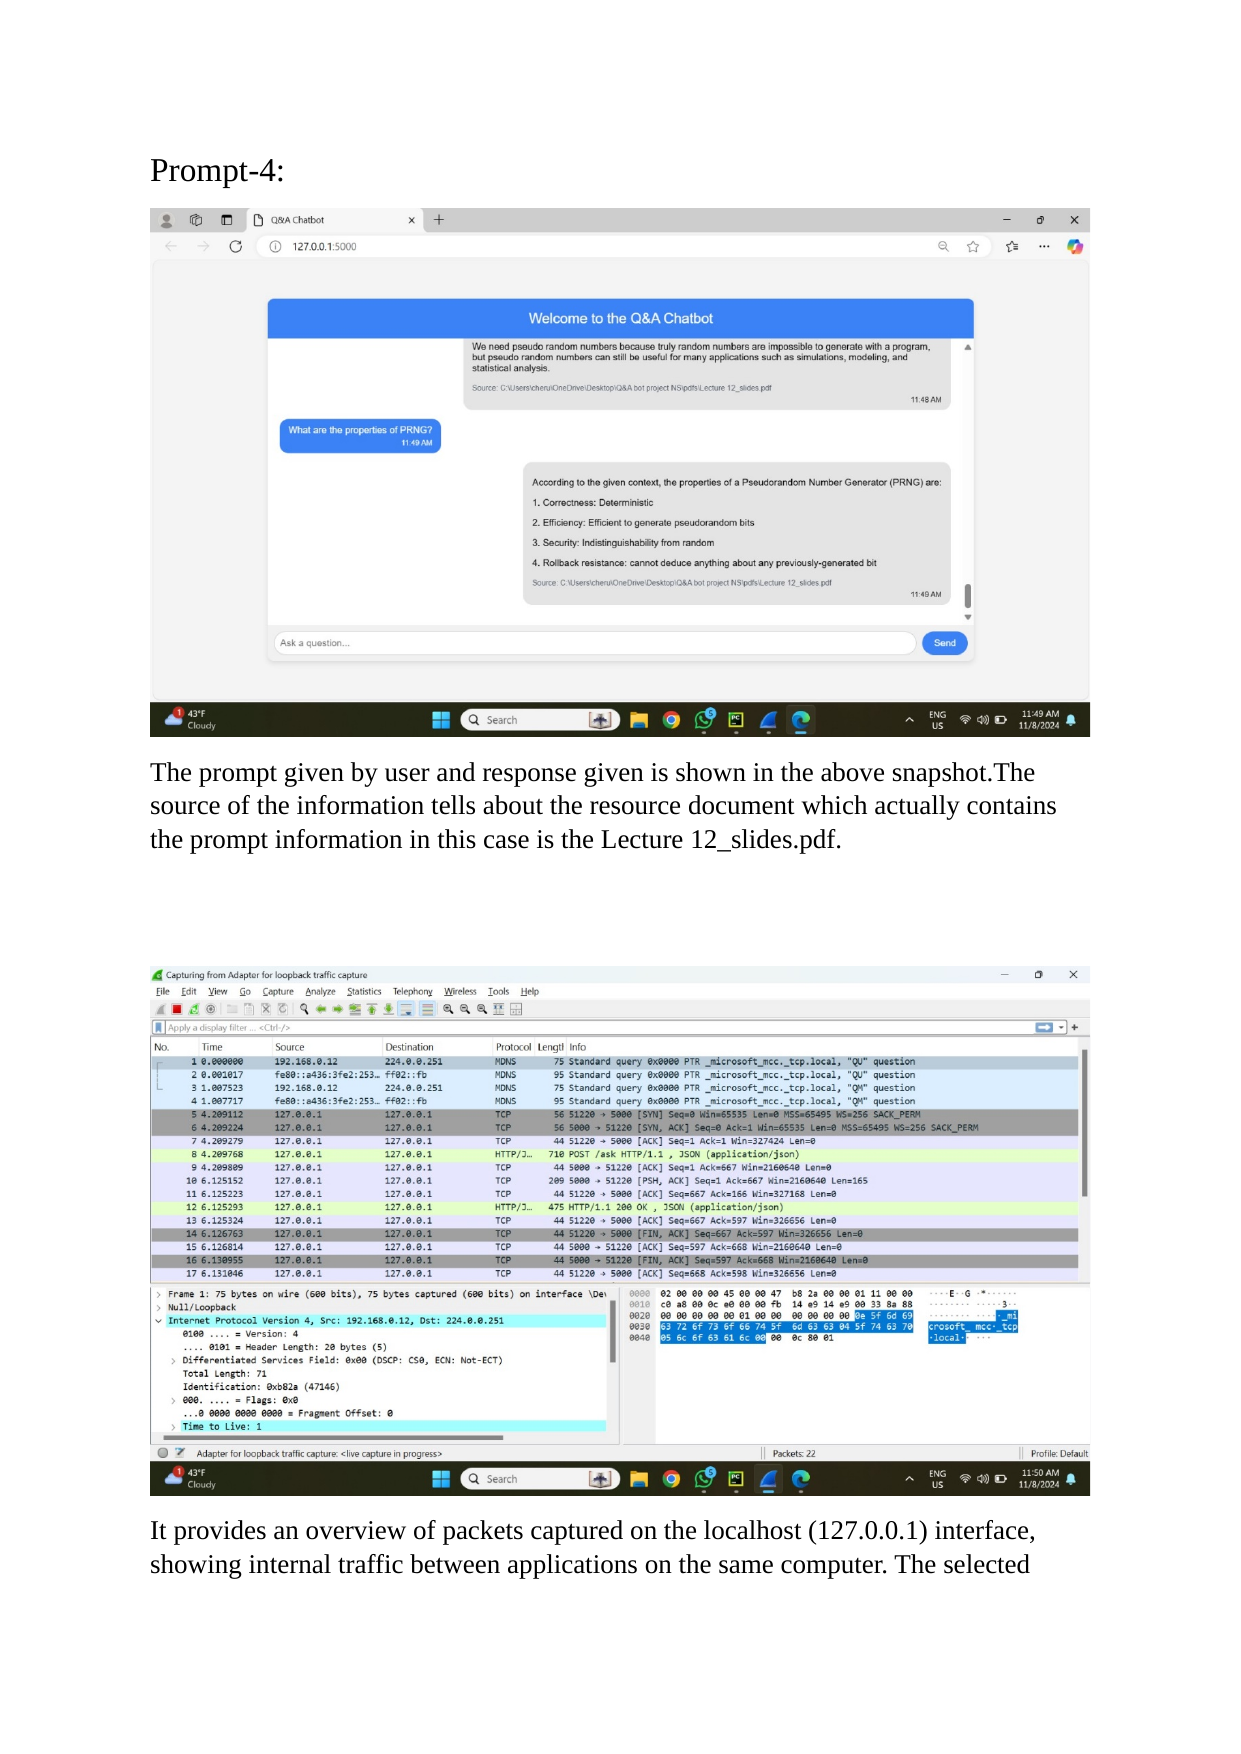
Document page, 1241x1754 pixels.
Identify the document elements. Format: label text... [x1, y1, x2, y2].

picture [150, 208, 1091, 737]
picture [150, 966, 1091, 1496]
text The prompt given by user and response given is shown in the above snapshot.The source of the information tells about the resource document which actually contains the prompt information in this case is the Lecture 12_slides.pdf. [150, 756, 1090, 854]
text Prompt-4: [150, 150, 1090, 188]
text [150, 1514, 1090, 1579]
